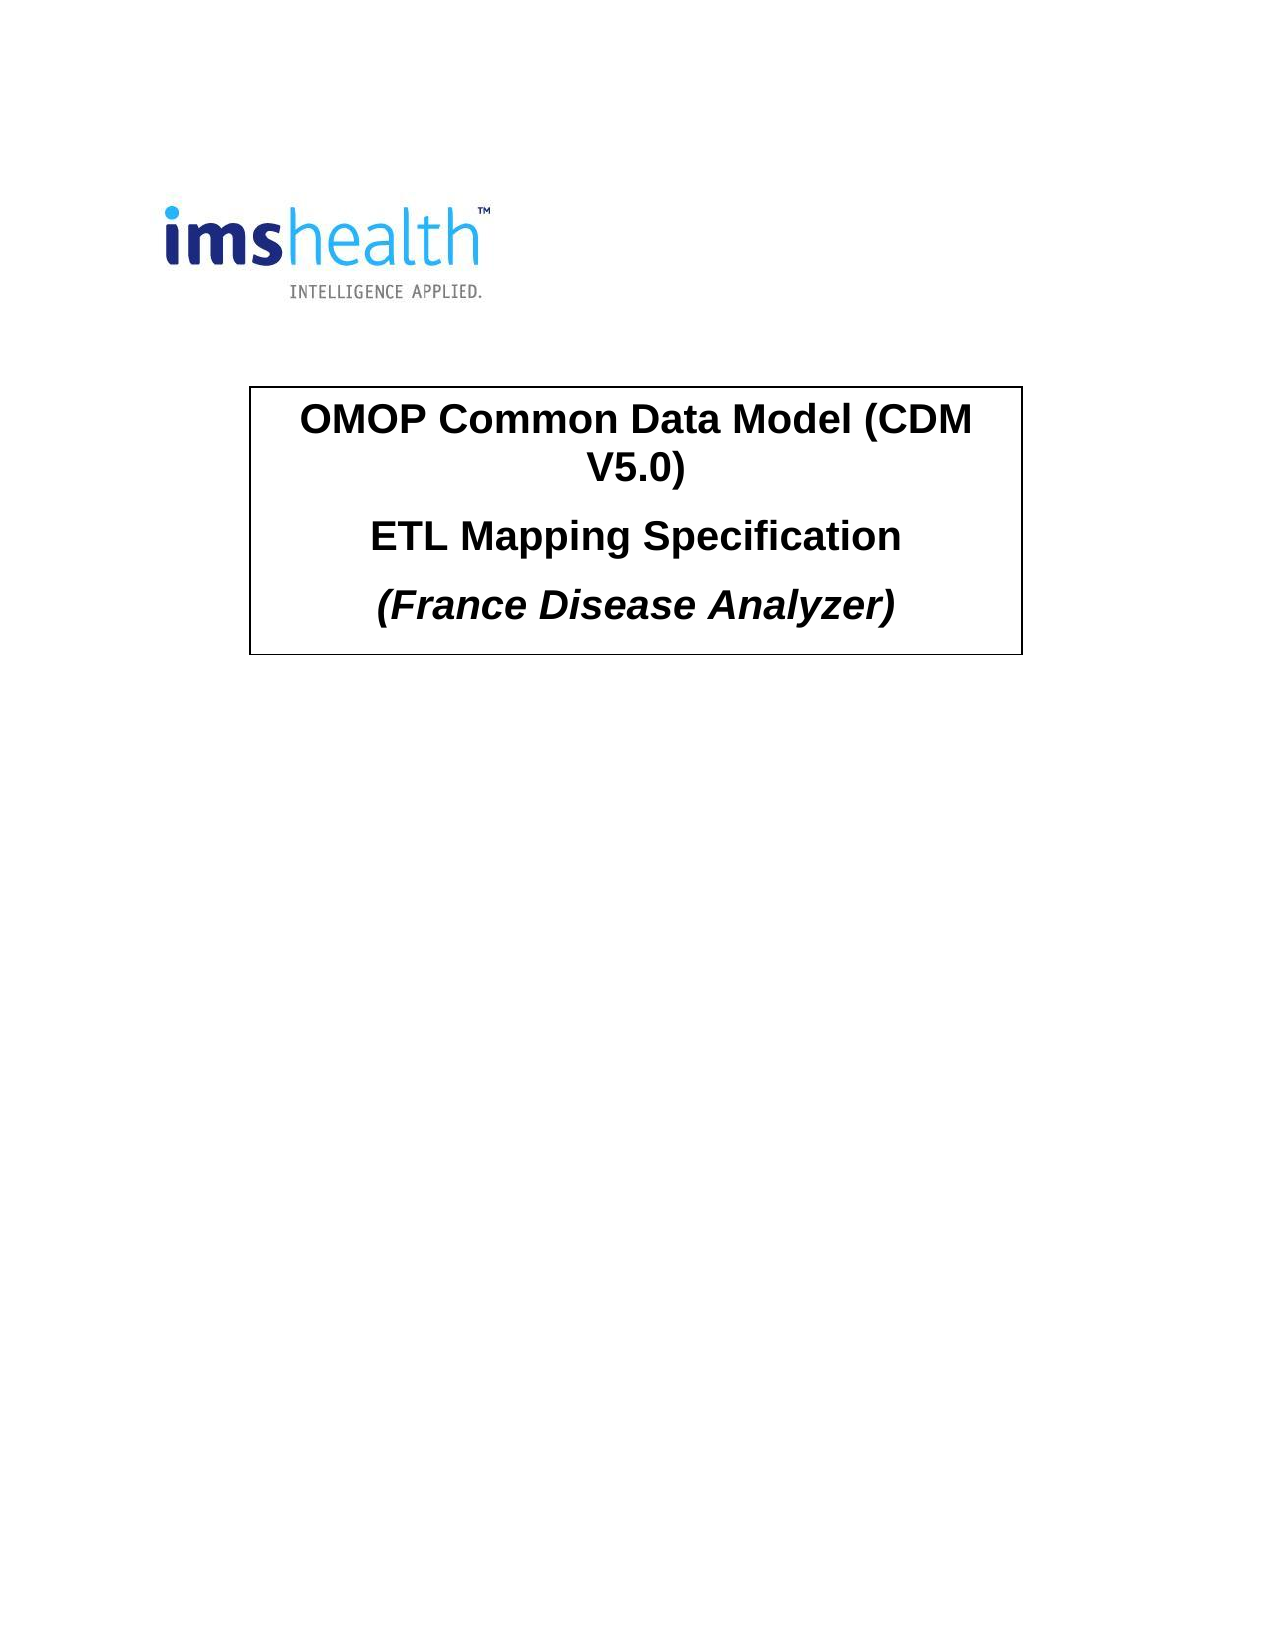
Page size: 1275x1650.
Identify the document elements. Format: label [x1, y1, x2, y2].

picture [150, 192, 503, 312]
